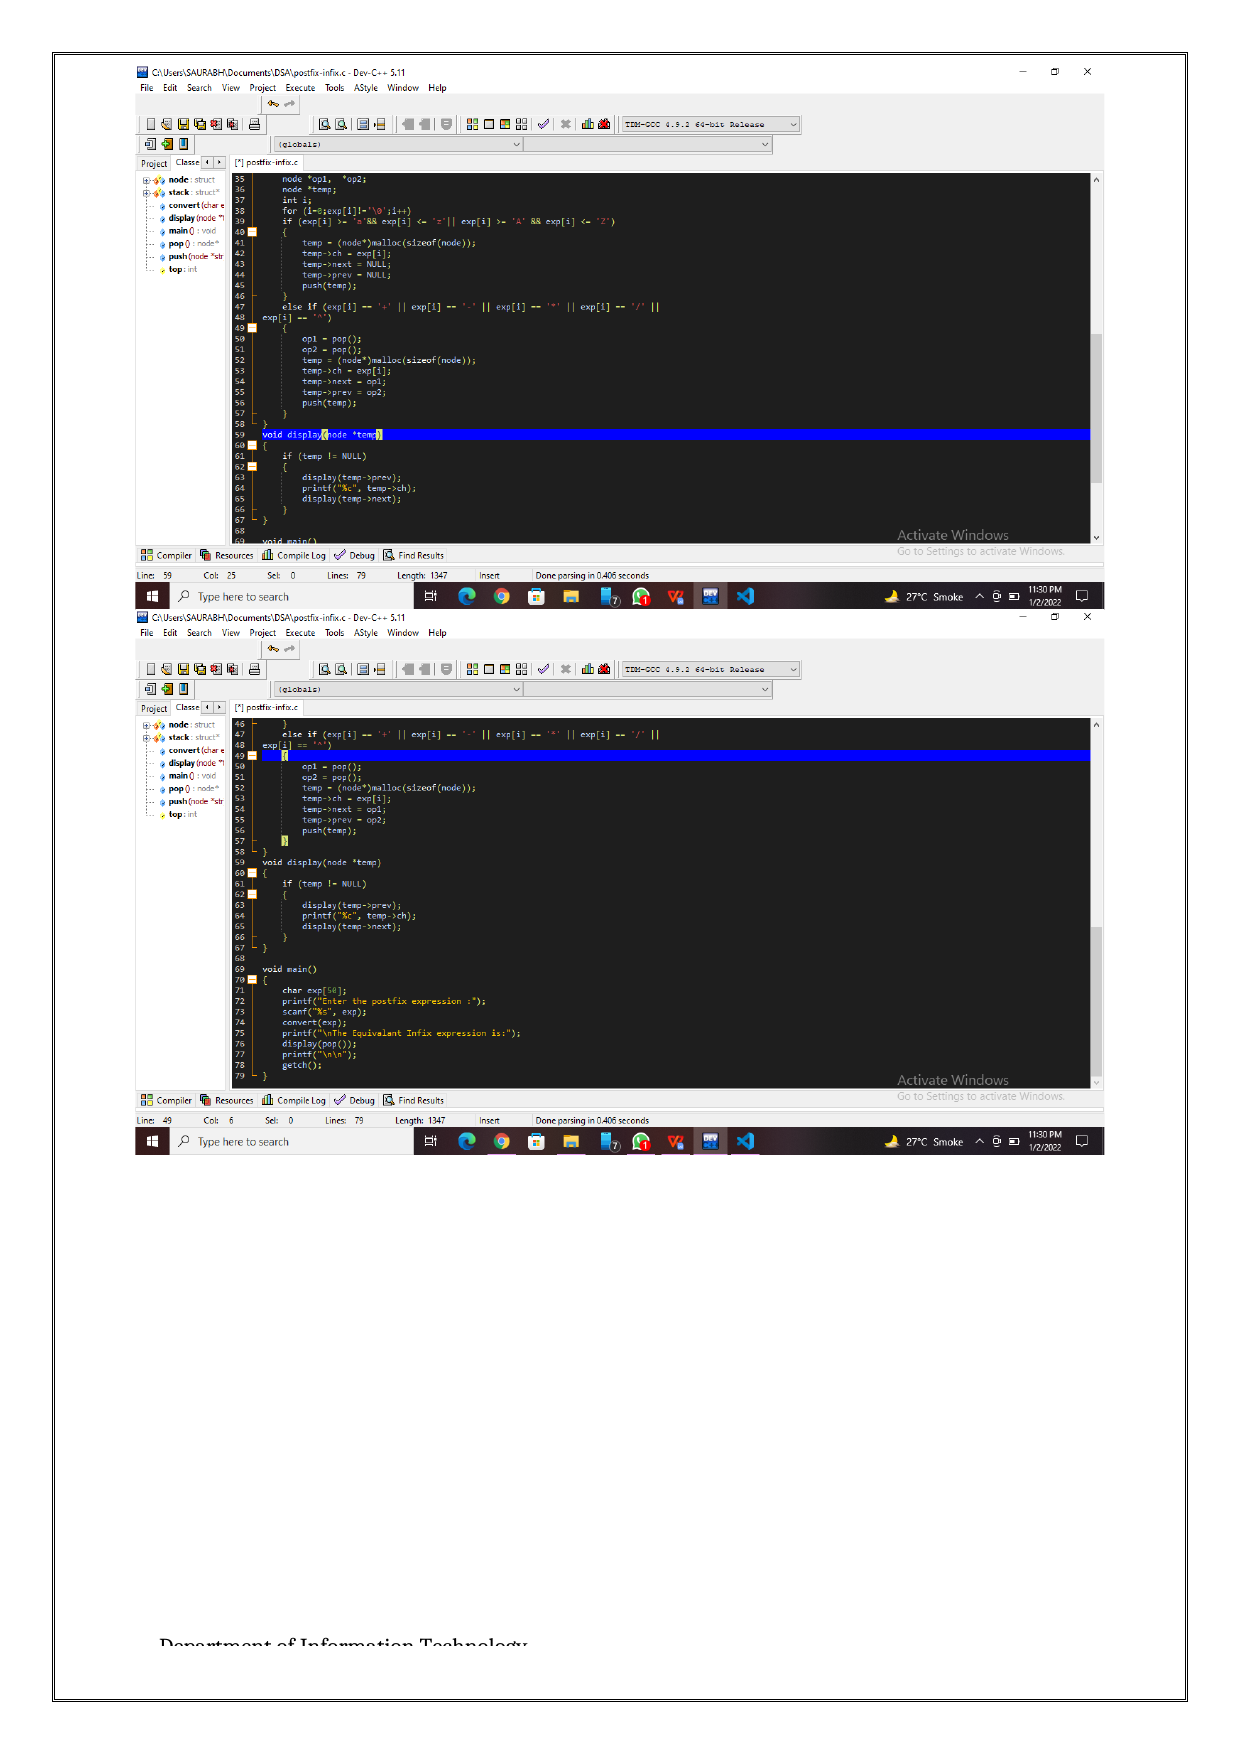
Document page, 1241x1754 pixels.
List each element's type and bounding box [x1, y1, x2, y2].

picture [135, 64, 1105, 1155]
